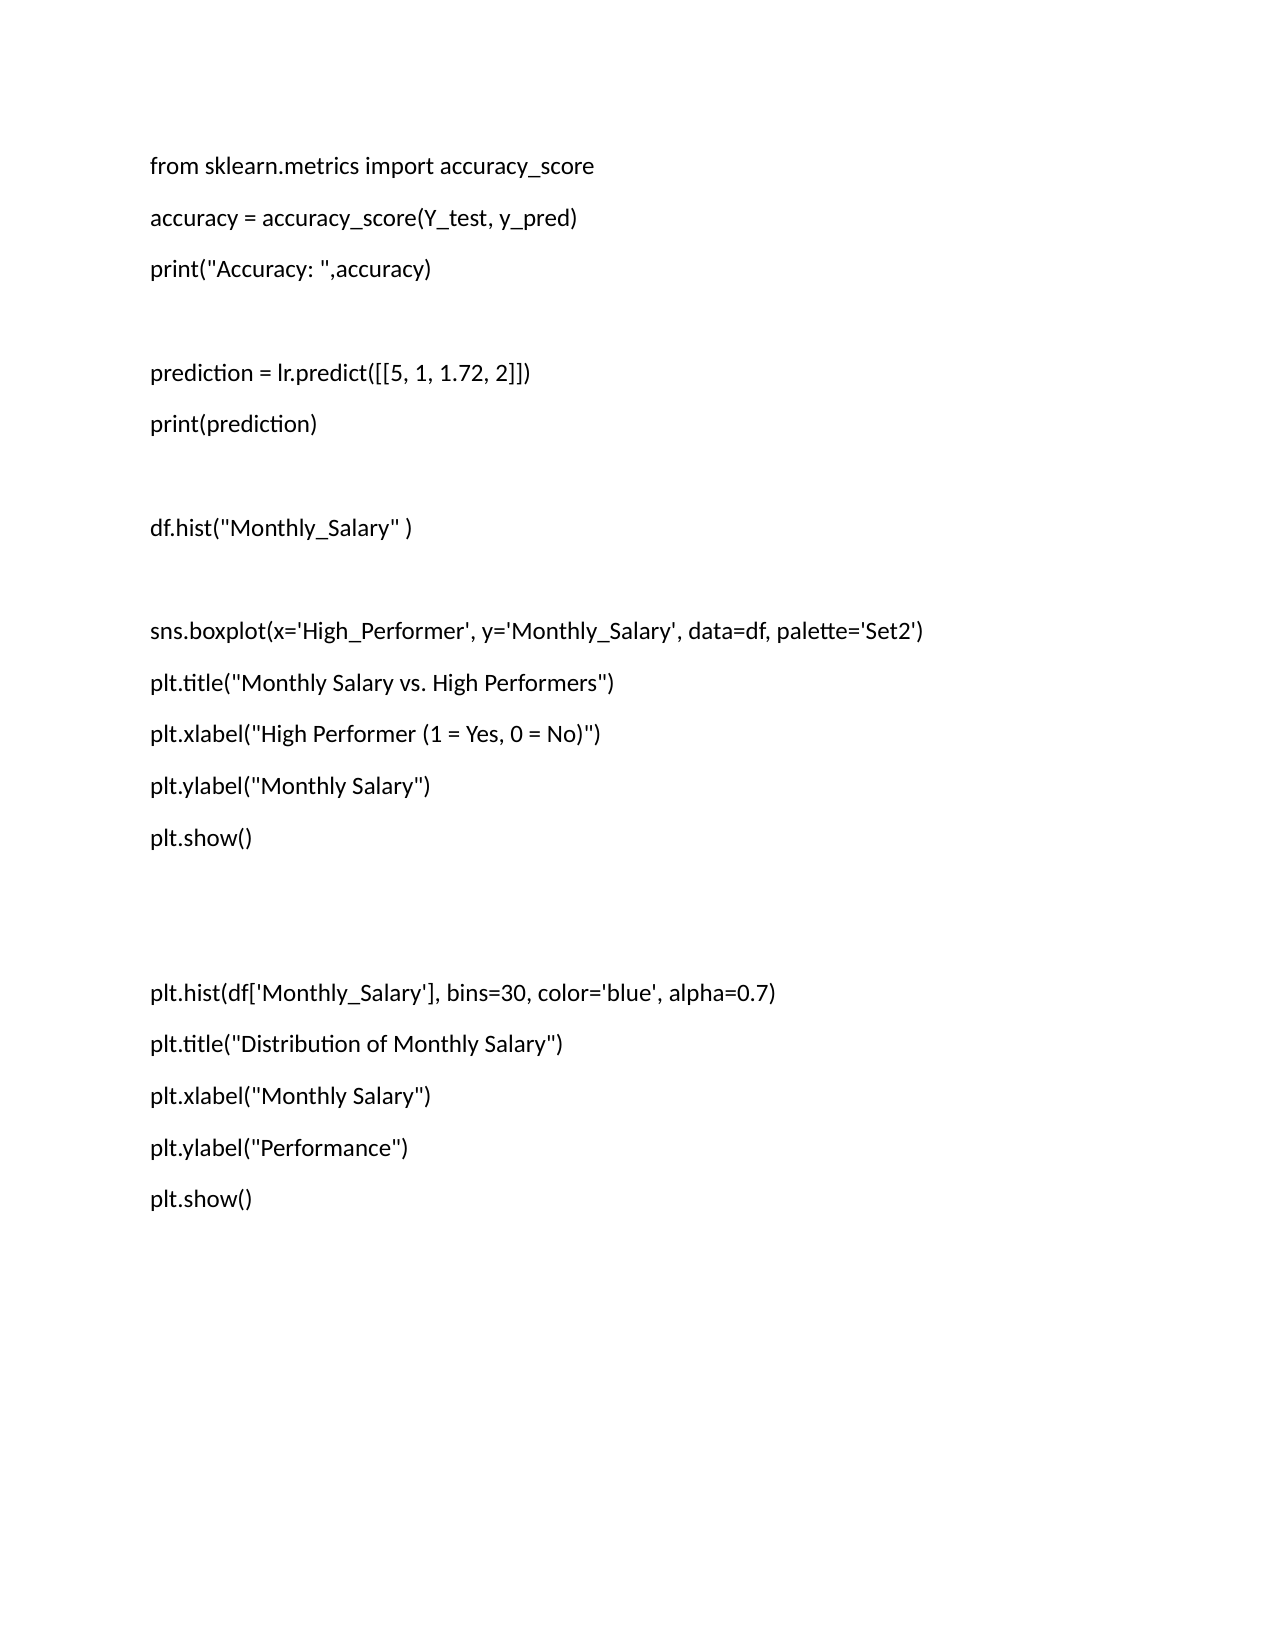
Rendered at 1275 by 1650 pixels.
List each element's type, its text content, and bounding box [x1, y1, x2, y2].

text prediction = lr.predict([[5, 1, 1.72, 2]]) [150, 357, 1125, 387]
text plt.xlabel("High Performer (1 = Yes, 0 = No)") [150, 718, 1125, 749]
text df.hist("Monthly_Salary" ) [150, 512, 1125, 542]
text accuracy = accuracy_score(Y_test, y_pred) [150, 202, 1125, 232]
text plt.title("Monthly Salary vs. High Performers") [150, 667, 1125, 697]
text print("Accuracy: ",accuracy) [150, 253, 1125, 284]
text plt.show() [150, 822, 1125, 852]
text plt.title("Distribution of Monthly Salary") [150, 1028, 1125, 1059]
text sns.boxplot(x='High_Performer', y='Monthly_Salary', data=df, palette='Set2') [150, 615, 1125, 646]
text plt.xlabel("Monthly Salary") [150, 1080, 1125, 1111]
text from sklearn.metrics import accuracy_score [150, 150, 1125, 181]
text print(prediction) [150, 408, 1125, 439]
text plt.ylabel("Monthly Salary") [150, 770, 1125, 801]
text plt.show() [150, 1183, 1125, 1214]
text plt.ylabel("Performance") [150, 1132, 1125, 1162]
text plt.hist(df['Monthly_Salary'], bins=30, color='blue', alpha=0.7) [150, 977, 1125, 1007]
